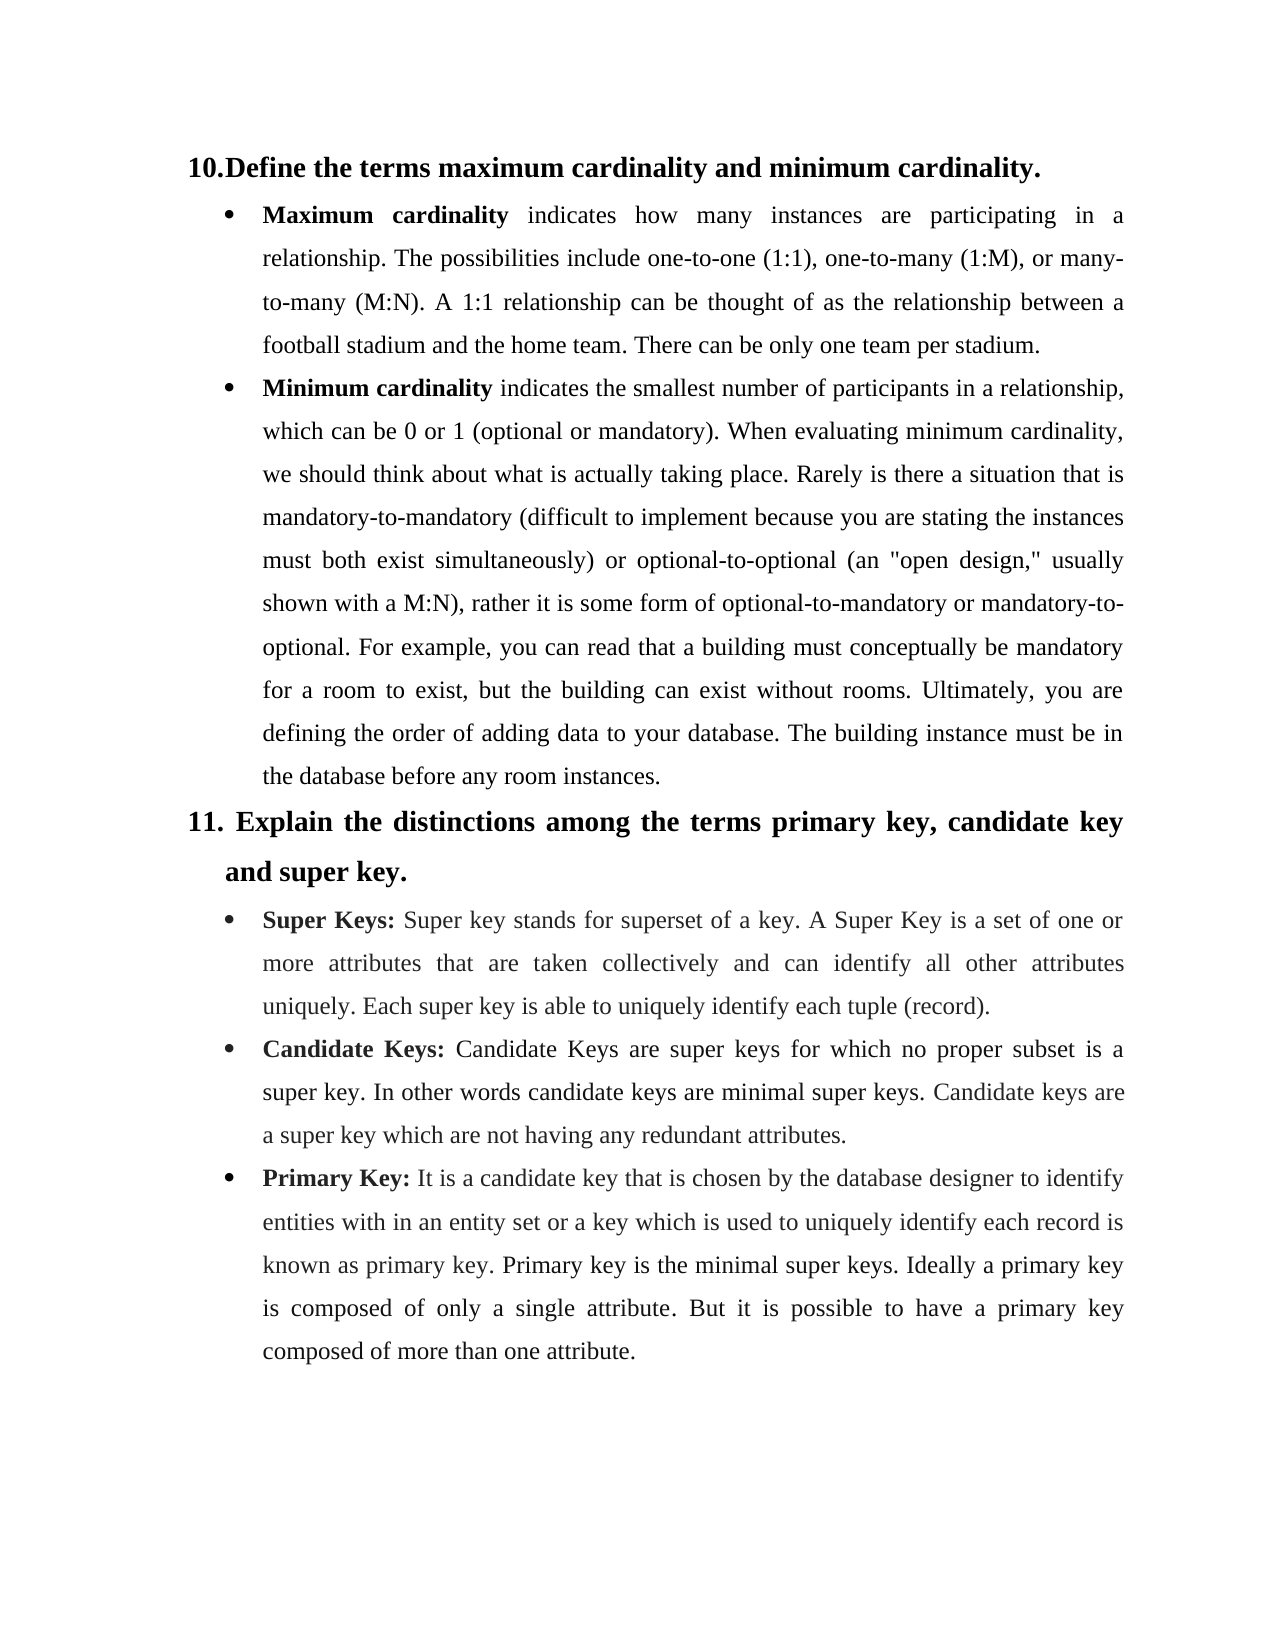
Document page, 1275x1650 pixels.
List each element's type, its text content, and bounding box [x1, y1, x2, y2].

list Candidate Keys: Candidate Keys are super keys for which no proper subset is a super key. In other words candidate keys are minimal super keys. Candidate keys are a super key which are not having any redundant attributes. [225, 1034, 1125, 1149]
list Super Keys: Super key stands for superset of a key. A Super Key is a set of one or more attributes that are taken collectively and can identify all other attributes uniquely. Each super key is able to uniquely identify each tuple (record). [225, 905, 1125, 1020]
list Primary Key: It is a candidate key that is chosen by the database designer to identify entities with in an entity set or a key which is used to uniquely identify each record is known as primary key. Primary key is the minimal super keys. Ideally a primary key is composed of only a single attribute. But it is possible to have a primary key composed of more than one attribute. [225, 1163, 1125, 1365]
list Explain the distinctions among the terms primary key, candidate key and super key. [187, 804, 1125, 888]
list Define the terms maximum cardinality and minimum cardinality. [187, 150, 1125, 183]
list Maximum cardinality indicates how many instances are participating in a relationship. The possibilities include one-to-one (1:1), one-to-many (1:M), or many-to-many (M:N). A 1:1 relationship can be thought of as the relationship between a football stadium and the home team. There can be only one team per stadium. [225, 200, 1125, 358]
list Minimum cardinality indicates the smallest number of participants in a relationship, which can be 0 or 1 (optional or mandatory). When evaluating minimum cardinality, we should think about what is actually taking place. Rarely is there a situation that is mandatory-to-mandatory (difficult to implement because you are stating the instances must both exist simultaneously) or optional-to-optional (an "open design," usually shown with a M:N), rather it is some form of optional-to-mandatory or mandatory-to-optional. For example, you can read that a building must conceptually be mandatory for a room to exist, but the building can exist without rooms. Ultimately, you are defining the order of adding data to your database. The building instance must be in the database before any room instances. [225, 373, 1125, 790]
